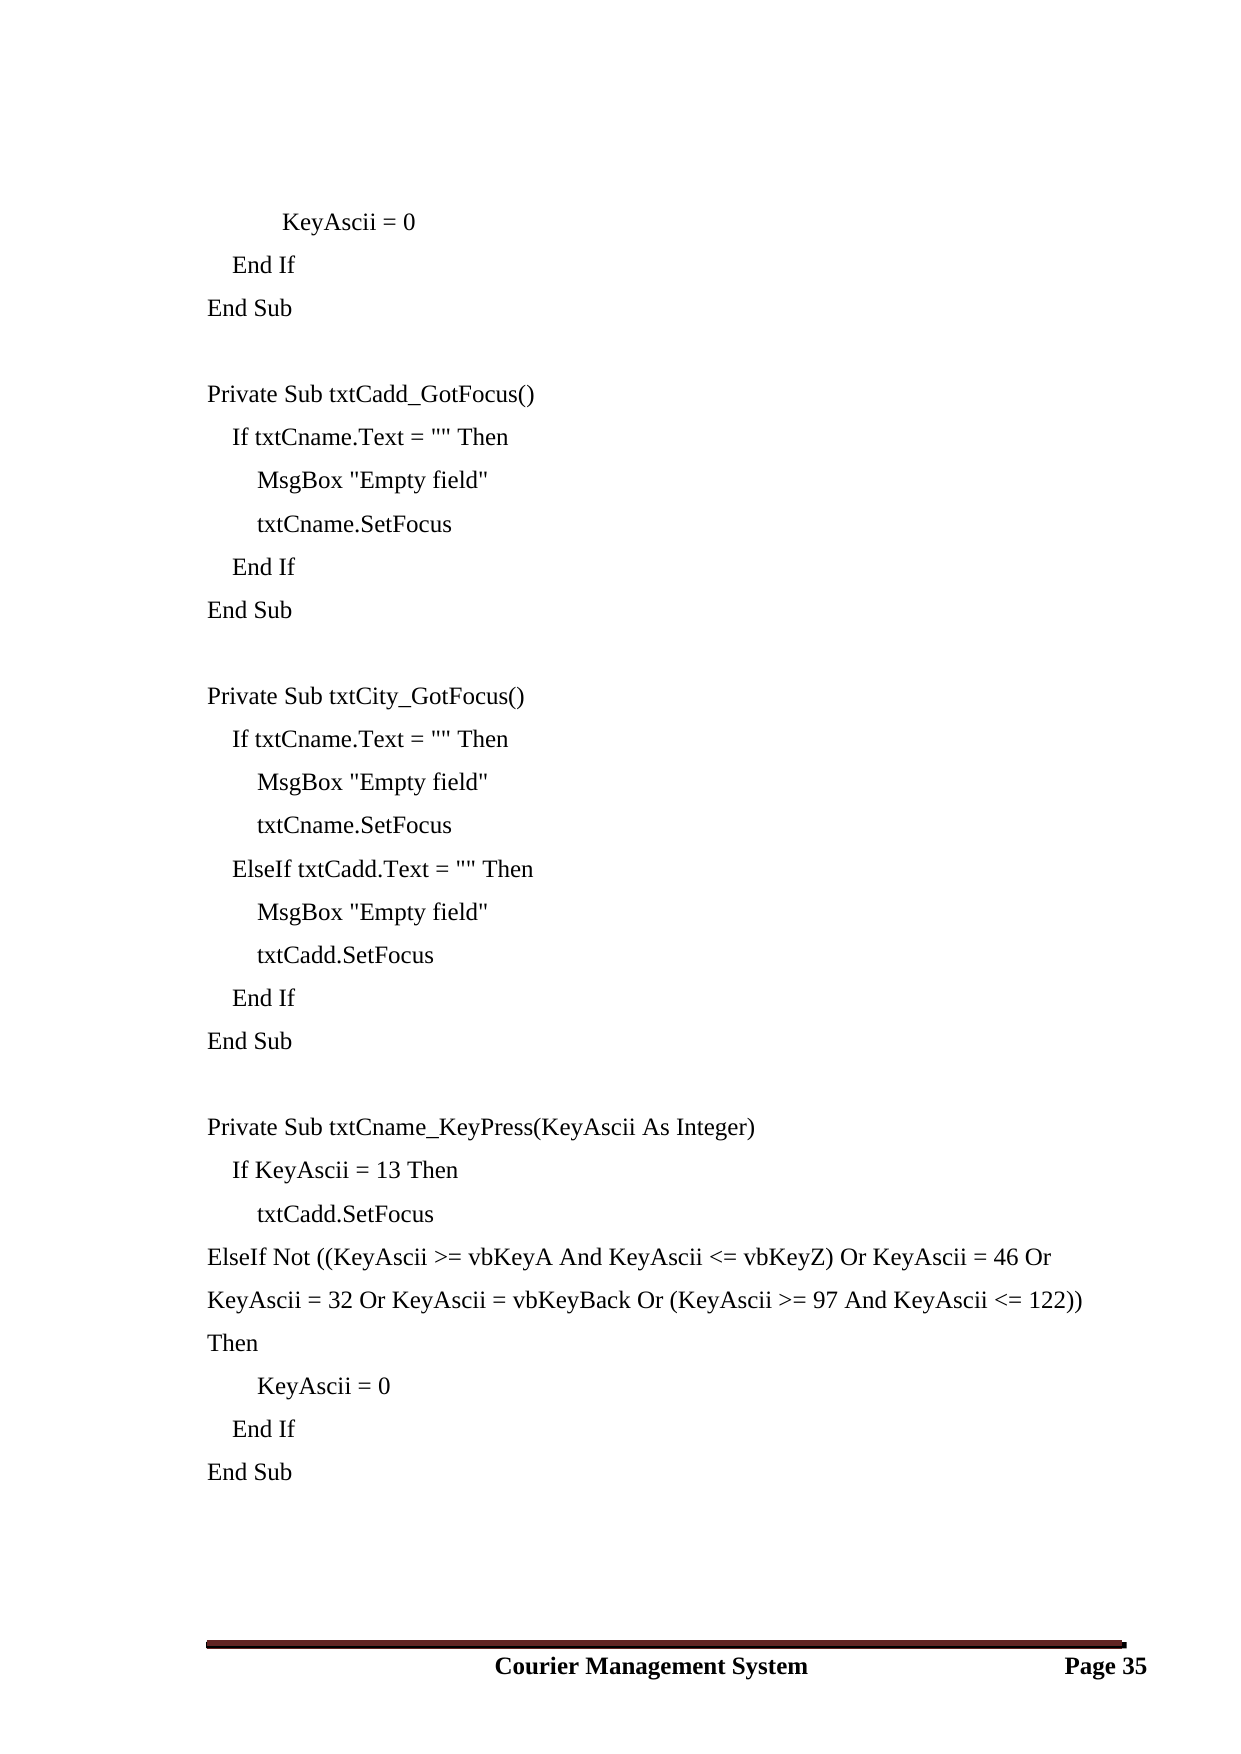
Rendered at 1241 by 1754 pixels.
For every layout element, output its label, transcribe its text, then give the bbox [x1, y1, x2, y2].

text If txtCname.Text = "" Then [207, 724, 1122, 753]
text txtCadd.SetFocus [207, 940, 1122, 969]
text KeyAscii = 0 [207, 207, 1122, 236]
text End If [207, 552, 1122, 581]
text Private Sub txtCadd_GotFocus() [207, 379, 1122, 408]
text If KeyAscii = 13 Then [207, 1156, 1122, 1184]
text ElseIf Not ((KeyAscii >= vbKeyA And KeyAscii <= vbKeyZ) Or KeyAscii = 46 Or KeyAscii = 32 Or KeyAscii = vbKeyBack Or (KeyAscii >= 97 And KeyAscii <= 122)) Then [207, 1242, 1122, 1357]
text ElseIf txtCadd.Text = "" Then [207, 854, 1122, 882]
text End Sub [207, 1026, 1122, 1055]
text txtCadd.SetFocus [207, 1199, 1122, 1227]
text Private Sub txtCity_GotFocus() [207, 681, 1122, 710]
text End If [207, 983, 1122, 1012]
text End Sub [207, 595, 1122, 624]
text End If [207, 250, 1122, 279]
text MsgBox "Empty field" [207, 767, 1122, 796]
text MsgBox "Empty field" [207, 466, 1122, 494]
text MsgBox "Empty field" [207, 897, 1122, 926]
text txtCname.SetFocus [207, 811, 1122, 839]
text Private Sub txtCname_KeyPress(KeyAscii As Integer) [207, 1112, 1122, 1141]
text End Sub [207, 1457, 1122, 1486]
text txtCname.SetFocus [207, 509, 1122, 537]
text End Sub [207, 293, 1122, 322]
text End If [207, 1414, 1122, 1443]
text KeyAscii = 0 [207, 1371, 1122, 1400]
text If txtCname.Text = "" Then [207, 422, 1122, 451]
